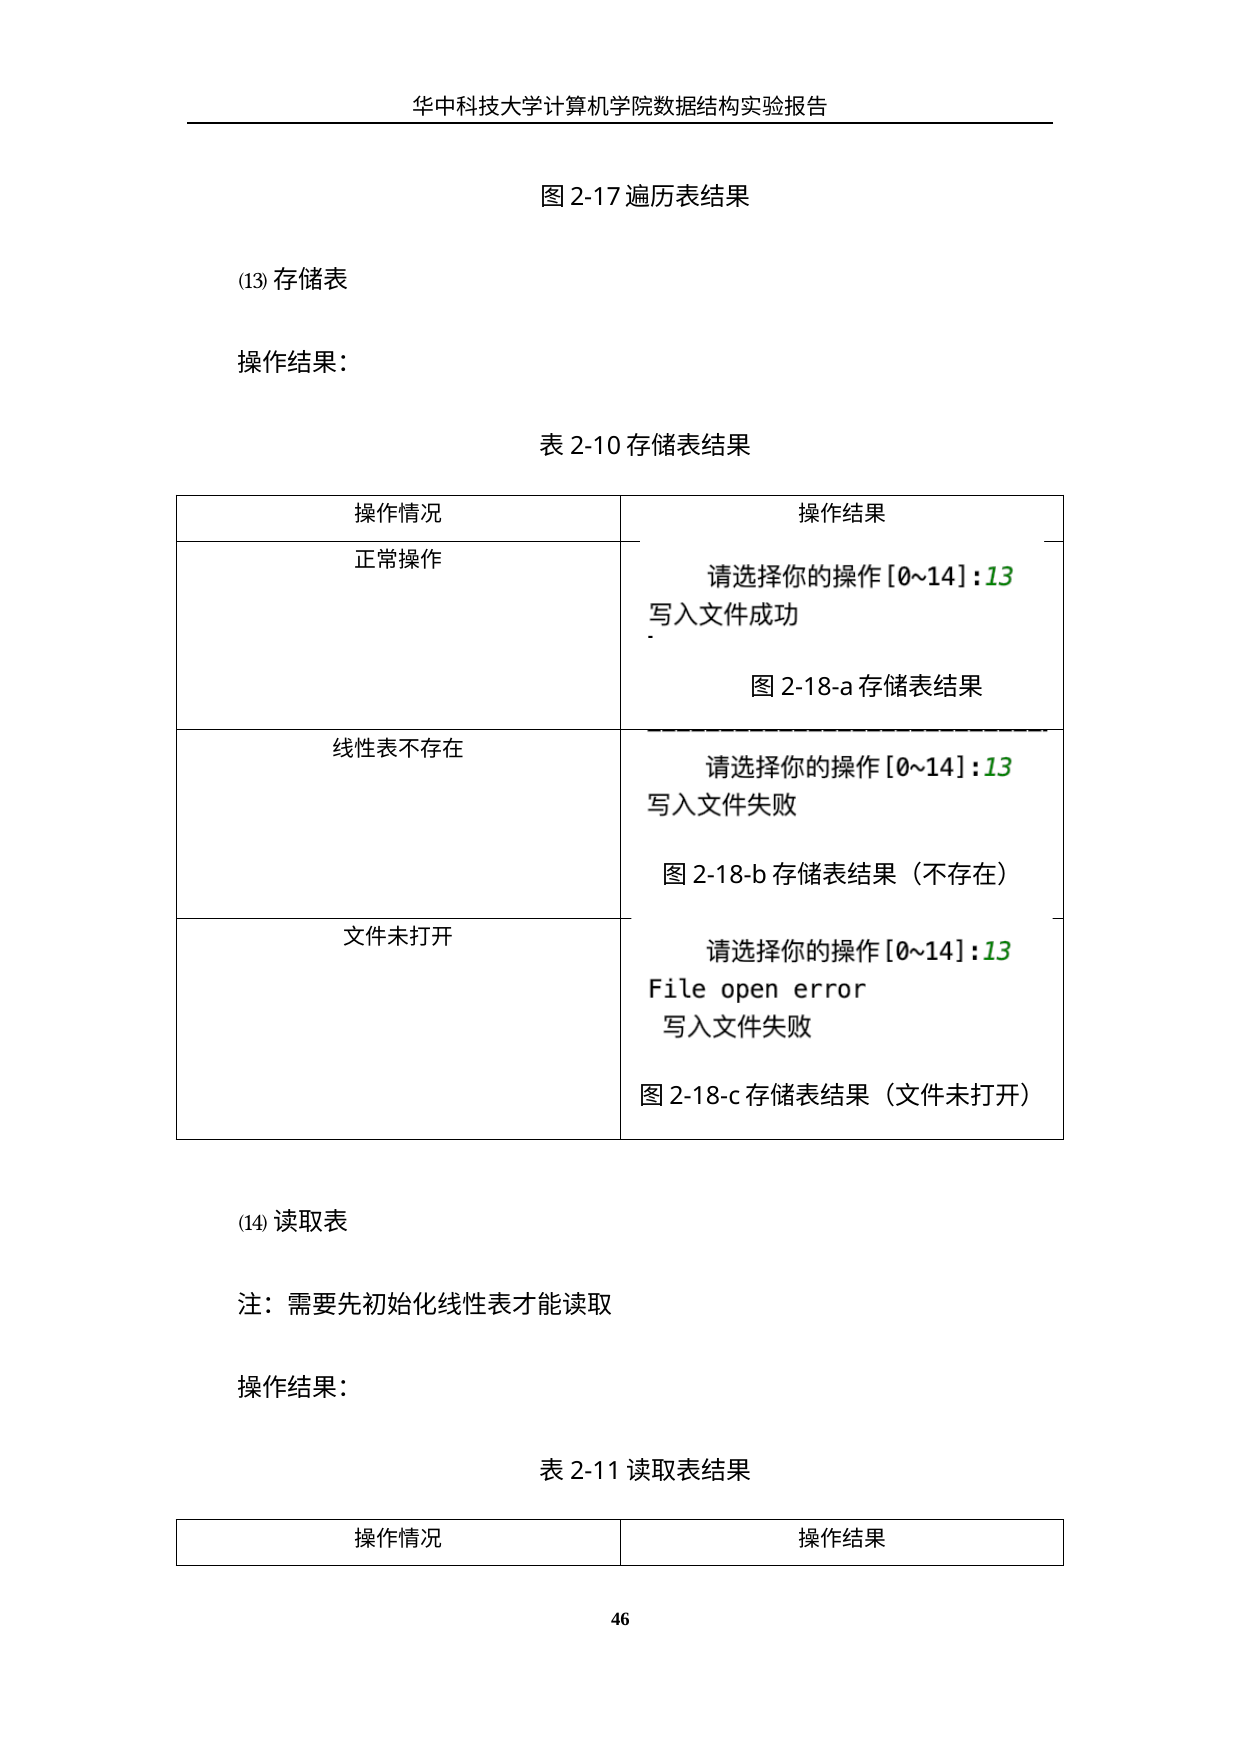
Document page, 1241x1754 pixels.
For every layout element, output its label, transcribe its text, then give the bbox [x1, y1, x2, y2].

table_header 操作结果 [621, 1520, 1063, 1565]
table_cell 图2-18-a存储表结果 [621, 542, 1063, 729]
table_header 操作情况 [177, 496, 620, 541]
table_cell 线性表不存在 [177, 730, 620, 918]
table_cell 正常操作 [177, 542, 620, 729]
table_cell 图2-18-b存储表结果（不存在） [621, 730, 1063, 918]
table_header 操作结果 [621, 496, 1063, 541]
picture [640, 541, 1045, 638]
text 图2-17遍历表结果 [187, 162, 1053, 227]
picture [631, 918, 1053, 1048]
text 操作结果： [187, 1353, 1053, 1418]
table_cell 图2-18-c存储表结果（文件未打开） [621, 919, 1063, 1139]
text 表 2-11读取表结果 [187, 1436, 1053, 1501]
text 注：需要先初始化线性表才能读取 [187, 1270, 1053, 1335]
picture [636, 730, 1048, 824]
table_header 操作情况 [177, 1520, 620, 1565]
text 操作结果： [187, 328, 1053, 393]
text ⒁读取表 [187, 1187, 1053, 1252]
text 表 2-10存储表结果 [187, 411, 1053, 476]
table_cell 文件未打开 [177, 919, 620, 1139]
text ⒀存储表 [187, 245, 1053, 310]
